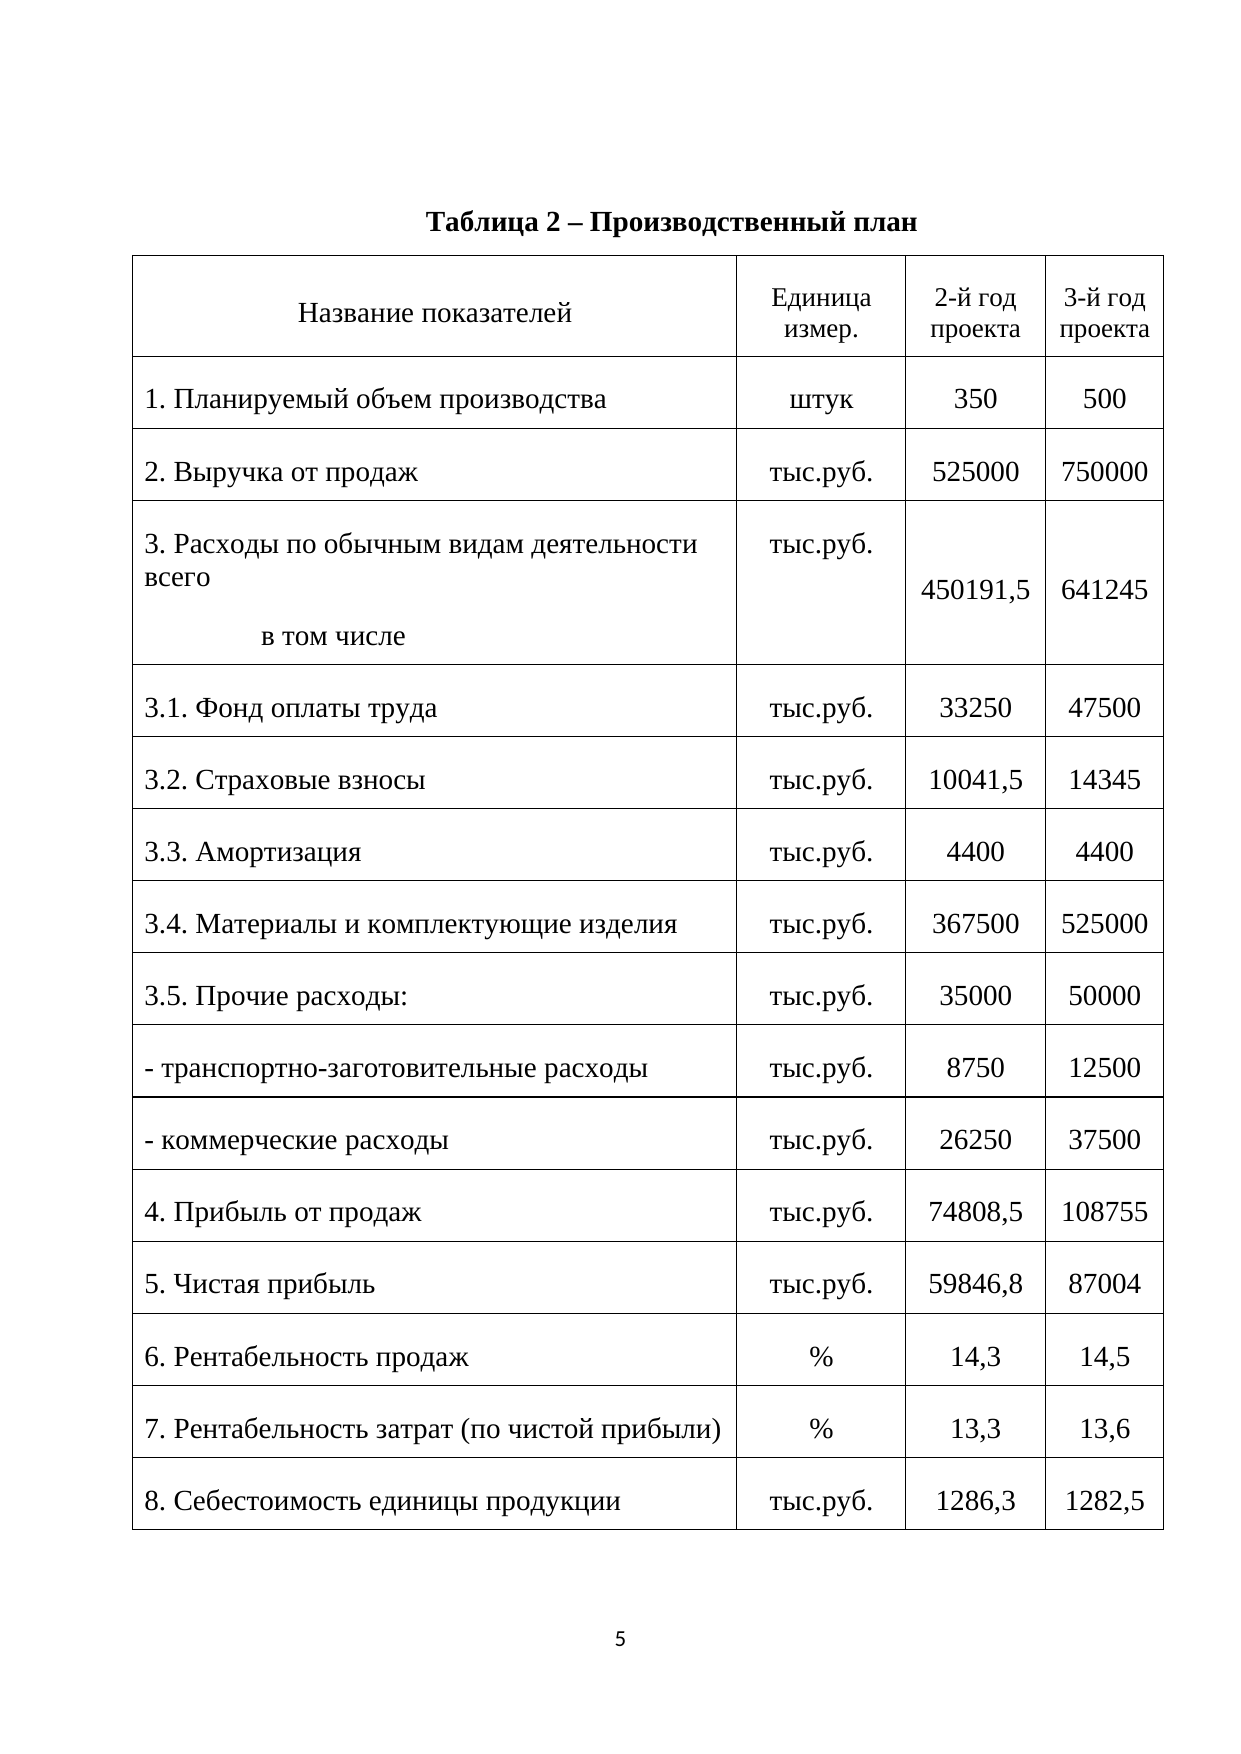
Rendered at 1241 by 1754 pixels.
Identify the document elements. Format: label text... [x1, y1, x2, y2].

table_cell 2. Выручка от продаж [133, 429, 736, 500]
text Таблица 2 – Производственный план [118, 204, 1152, 238]
table_cell 108755 [1046, 1170, 1163, 1241]
table_cell 3.3. Амортизация [133, 809, 736, 880]
table_cell 525000 [906, 429, 1045, 500]
table_cell 87004 [1046, 1242, 1163, 1313]
table_cell 1. Планируемый объем производства [133, 357, 736, 428]
table_cell 33250 [906, 665, 1045, 736]
table_cell 10041,5 [906, 737, 1045, 808]
table_cell 6. Рентабельность продаж [133, 1314, 736, 1385]
table_cell 35000 [906, 953, 1045, 1024]
table_cell 4. Прибыль от продаж [133, 1170, 736, 1241]
table_cell 74808,5 [906, 1170, 1045, 1241]
table_cell тыс.руб. [737, 737, 905, 808]
table_cell 37500 [1046, 1098, 1163, 1168]
table_cell 59846,8 [906, 1242, 1045, 1313]
table_cell штук [737, 357, 905, 428]
table_header 3-й год проекта [1046, 256, 1163, 356]
table_cell 50000 [1046, 953, 1163, 1024]
table_cell 1286,3 [906, 1458, 1045, 1529]
table_header Единица измер. [737, 256, 905, 356]
table_header Название показателей [133, 256, 736, 356]
table_cell 500 [1046, 357, 1163, 428]
table_cell 3. Расходы по обычным видам деятельности всего в том числе [133, 501, 736, 664]
table_cell 14345 [1046, 737, 1163, 808]
table_cell тыс.руб. [737, 953, 905, 1024]
table_cell тыс.руб. [737, 1170, 905, 1241]
table_cell % [737, 1314, 905, 1385]
table_cell тыс.руб. [737, 881, 905, 952]
table_cell тыс.руб. [737, 501, 905, 664]
table_cell 26250 [906, 1098, 1045, 1168]
table_cell 13,6 [1046, 1386, 1163, 1457]
table_cell - коммерческие расходы [133, 1098, 736, 1168]
table_cell тыс.руб. [737, 1098, 905, 1168]
table_cell 4400 [906, 809, 1045, 880]
table_cell 367500 [906, 881, 1045, 952]
table_cell тыс.руб. [737, 1458, 905, 1529]
table_cell тыс.руб. [737, 1242, 905, 1313]
table_cell 13,3 [906, 1386, 1045, 1457]
table_header 2-й год проекта [906, 256, 1045, 356]
table_cell 4400 [1046, 809, 1163, 880]
table_cell 14,3 [906, 1314, 1045, 1385]
table_cell 8. Себестоимость единицы продукции [133, 1458, 736, 1529]
table_cell тыс.руб. [737, 429, 905, 500]
table_cell 3.2. Страховые взносы [133, 737, 736, 808]
table_cell 450191,5 [906, 501, 1045, 664]
table_cell 7. Рентабельность затрат (по чистой прибыли) [133, 1386, 736, 1457]
table_cell - транспортно-заготовительные расходы [133, 1025, 736, 1096]
table_cell 3.1. Фонд оплаты труда [133, 665, 736, 736]
table_cell 14,5 [1046, 1314, 1163, 1385]
table_cell 641245 [1046, 501, 1163, 664]
table_cell тыс.руб. [737, 1025, 905, 1096]
table_cell 5. Чистая прибыль [133, 1242, 736, 1313]
table_cell 1282,5 [1046, 1458, 1163, 1529]
table_cell 350 [906, 357, 1045, 428]
table_cell тыс.руб. [737, 665, 905, 736]
table_cell 8750 [906, 1025, 1045, 1096]
table_cell 3.4. Материалы и комплектующие изделия [133, 881, 736, 952]
table_cell 525000 [1046, 881, 1163, 952]
table_cell 750000 [1046, 429, 1163, 500]
table_cell 3.5. Прочие расходы: [133, 953, 736, 1024]
table_cell тыс.руб. [737, 809, 905, 880]
table_cell 47500 [1046, 665, 1163, 736]
table_cell 12500 [1046, 1025, 1163, 1096]
table_cell % [737, 1386, 905, 1457]
